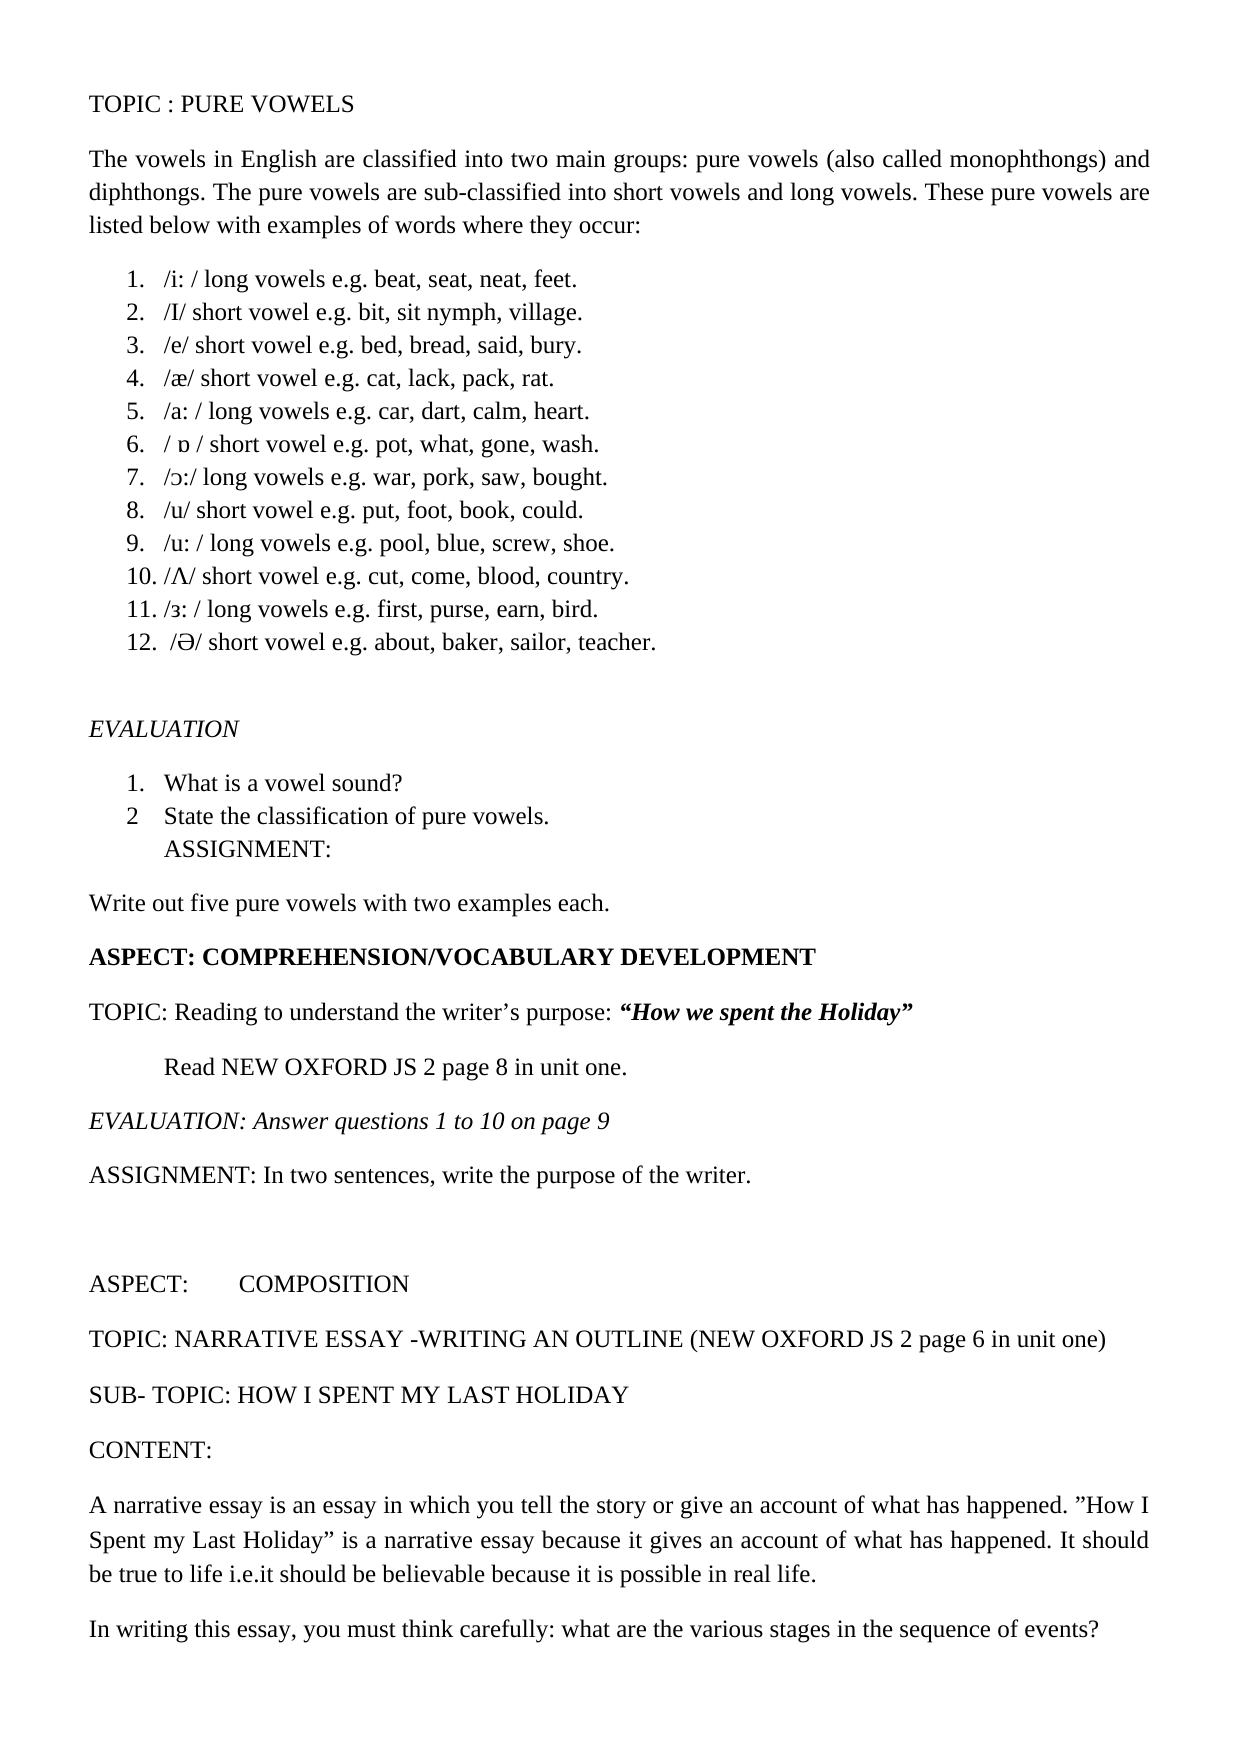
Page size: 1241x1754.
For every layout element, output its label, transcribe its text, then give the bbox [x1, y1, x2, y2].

list /i: / long vowels e.g. beat, seat, neat, feet. [126, 264, 1152, 293]
text TOPIC: Reading to understand the writer’s purpose: “How we spent the Holiday” [89, 997, 1152, 1026]
text The vowels in English are classified into two main groups: pure vowels (also called monophthongs) and diphthongs. The pure vowels are sub-classified into short vowels and long vowels. These pure vowels are listed below with examples of words where they occur: [89, 144, 1152, 239]
text EVALUATION: Answer questions 1 to 10 on page 9 [89, 1106, 1152, 1135]
list /Ʌ/ short vowel e.g. cut, come, blood, country. [126, 561, 1152, 590]
list /e/ short vowel e.g. bed, bread, said, bury. [126, 330, 1152, 359]
list State the classification of pure vowels. [126, 801, 1152, 829]
list / ɒ / short vowel e.g. pot, what, gone, wash. [126, 429, 1152, 458]
list /ᴐ:/ long vowels e.g. war, pork, saw, bought. [126, 462, 1152, 491]
text TOPIC: NARRATIVE ESSAY -WRITING AN OUTLINE (NEW OXFORD JS 2 page 6 in unit one) [89, 1324, 1152, 1353]
list /з: / long vowels e.g. first, purse, earn, bird. [126, 594, 1152, 623]
text Write out five pure vowels with two examples each. [89, 888, 1152, 916]
list /æ/ short vowel e.g. cat, lack, pack, rat. [126, 363, 1152, 392]
text SUB- TOPIC: HOW I SPENT MY LAST HOLIDAY [89, 1380, 1152, 1408]
text EVALUATION [89, 714, 1152, 743]
text ASSIGNMENT: In two sentences, write the purpose of the writer. [89, 1160, 1152, 1189]
text In writing this essay, you must think carefully: what are the various stages in the sequence of events? [89, 1614, 1152, 1643]
list /u/ short vowel e.g. put, foot, book, could. [126, 495, 1152, 524]
list ASSIGNMENT: [164, 834, 1152, 863]
text CONTENT: [89, 1435, 1152, 1464]
text ASPECT: COMPREHENSION/VOCABULARY DEVELOPMENT [89, 942, 1152, 970]
list /a: / long vowels e.g. car, dart, calm, heart. [126, 396, 1152, 425]
text A narrative essay is an essay in which you tell the story or give an account of what has happened. ”How I Spent my Last Holiday” is a narrative essay because it gives an account of what has happened. It should be true to life i.e.it should be believable because it is possible in real life. [89, 1490, 1152, 1588]
list What is a vowel sound? [126, 768, 1152, 797]
text ASPECT: COMPOSITION [89, 1269, 1152, 1298]
list Read NEW OXFORD JS 2 page 8 in unit one. [164, 1052, 1152, 1081]
list /u: / long vowels e.g. pool, blue, screw, shoe. [126, 528, 1152, 557]
list /I/ short vowel e.g. bit, sit nymph, village. [126, 297, 1152, 326]
list /Ә/ short vowel e.g. about, baker, sailor, teacher. [126, 627, 1152, 656]
text TOPIC : PURE VOWELS [89, 89, 1152, 117]
